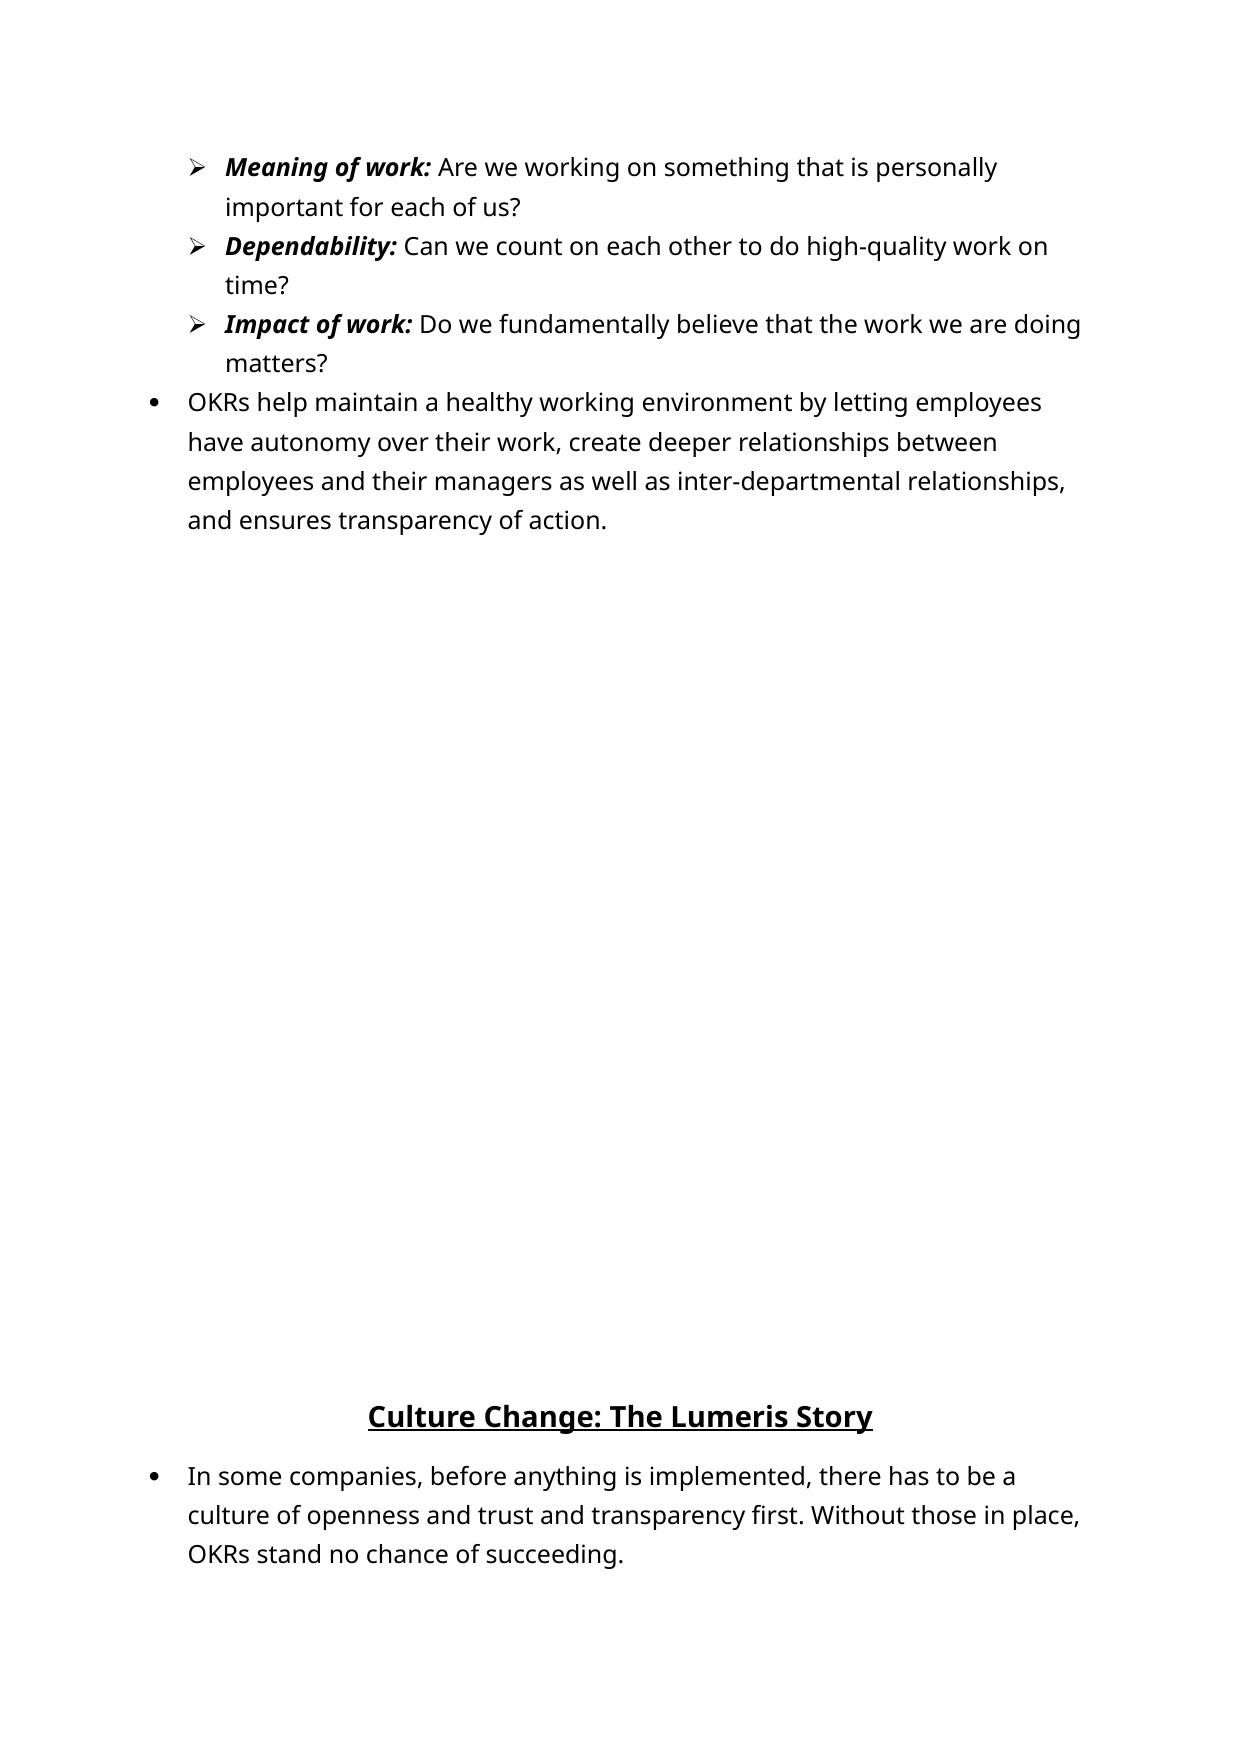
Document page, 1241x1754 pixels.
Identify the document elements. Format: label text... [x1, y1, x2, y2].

list Dependability: Can we count on each other to do high-quality work on time? [187, 228, 1090, 302]
list Impact of work: Do we fundamentally believe that the work we are doing matters? [187, 307, 1090, 380]
text Culture Change: The Lumeris Story [150, 1396, 1090, 1436]
list Meaning of work: Are we working on something that is personally important for each of us? [187, 150, 1090, 223]
list OKRs help maintain a healthy working environment by letting employees have autonomy over their work, create deeper relationships between employees and their managers as well as inter-departmental relationships, and ensures transparency of action. [150, 385, 1090, 537]
list In some companies, before anything is implemented, there has to be a culture of openness and trust and transparency first. Without those in place, OKRs stand no chance of succeeding. [150, 1458, 1090, 1571]
